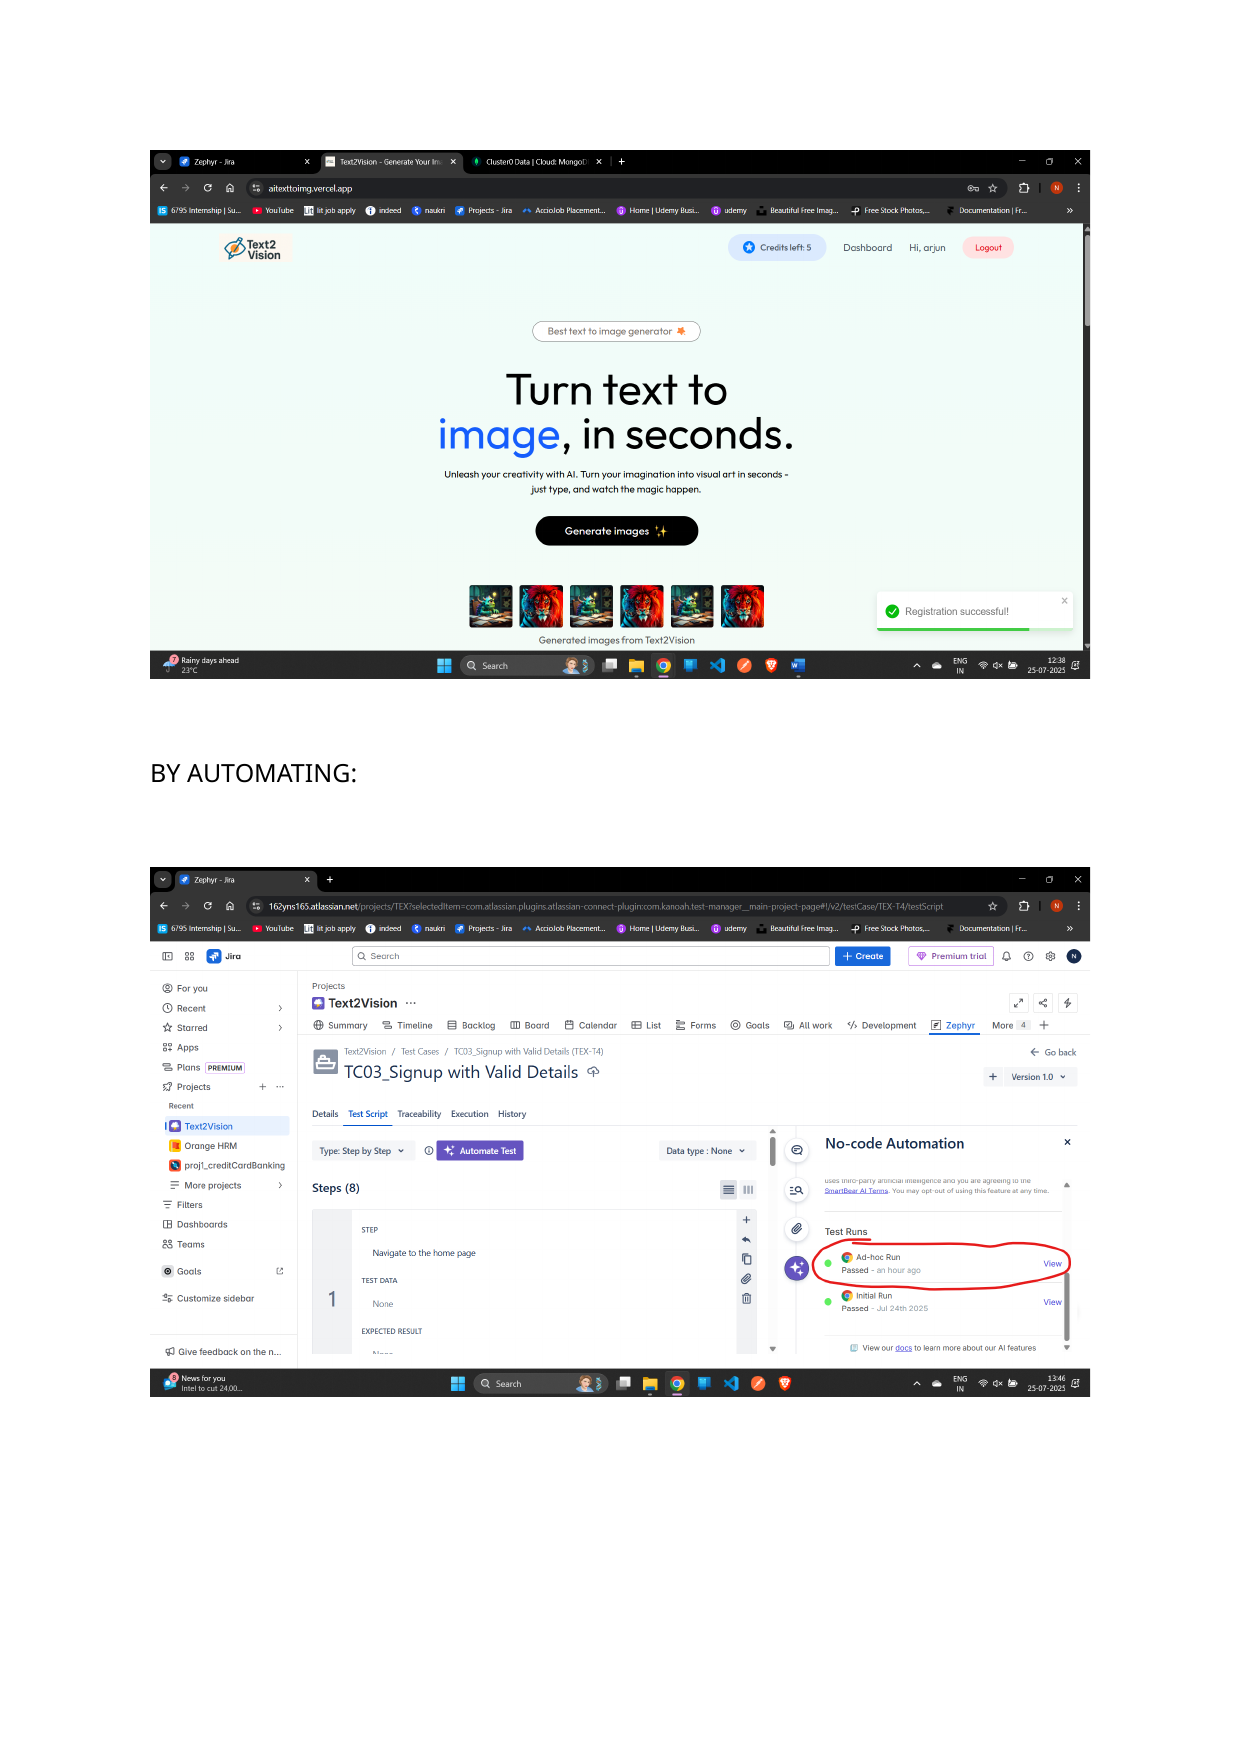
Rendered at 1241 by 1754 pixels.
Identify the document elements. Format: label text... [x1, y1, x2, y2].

picture [150, 867, 1091, 1397]
text BY AUTOMATING: [150, 756, 1090, 790]
picture [150, 150, 1091, 679]
